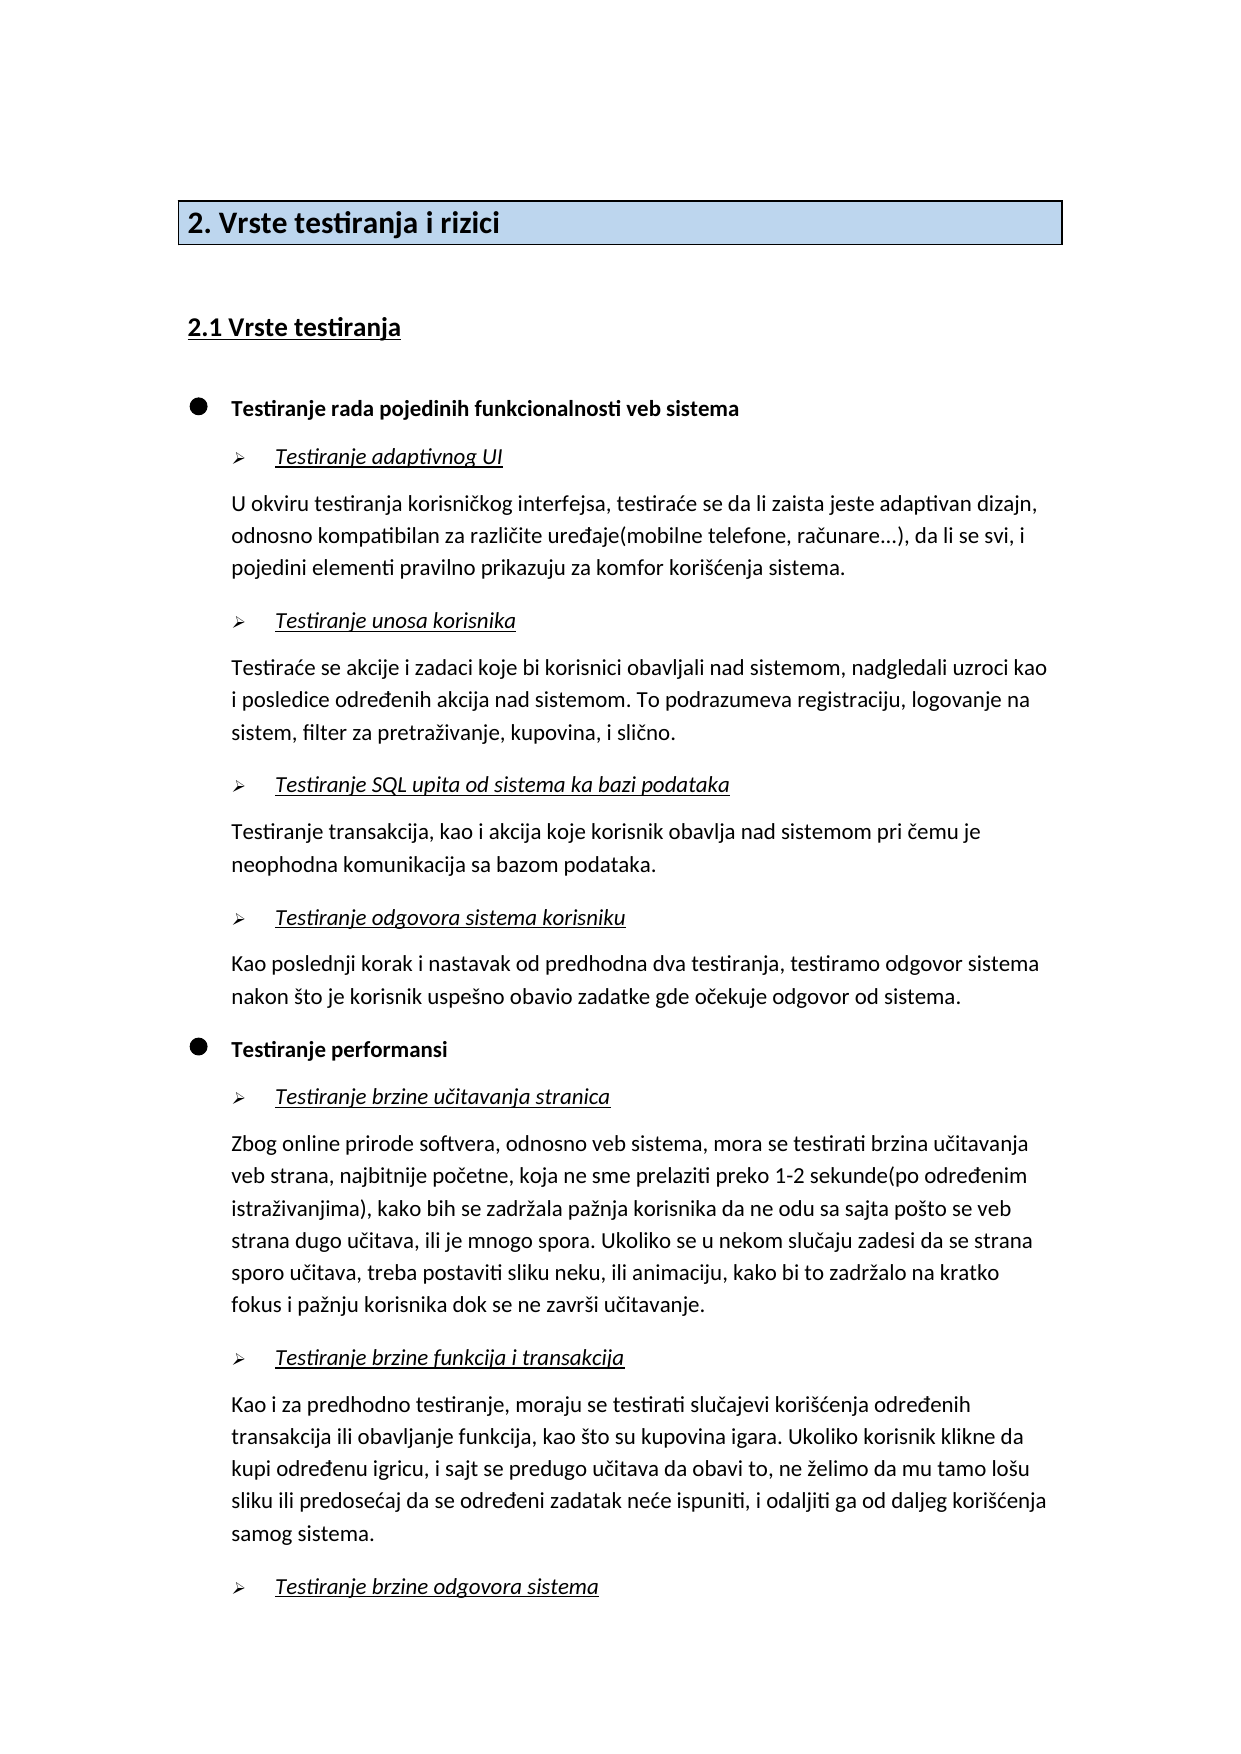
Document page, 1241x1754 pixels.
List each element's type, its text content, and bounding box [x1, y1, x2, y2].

list Testiranje adaptivnog UI [231, 442, 1053, 470]
list Testiranje performansi [187, 1035, 1053, 1063]
list Testiranje brzine učitavanja stranica [231, 1082, 1053, 1110]
list Testiranje odgovora sistema korisniku [231, 903, 1053, 931]
text Kao i za predhodno testiranje, moraju se testirati slučajevi korišćenja određenih transakcija ili obavljanje funkcija, kao što su kupovina igara. Ukoliko korisnik klikne da kupi određenu igricu, i sajt se predugo učitava da obavi to, ne želimo da mu tamo lošu sliku ili predosećaj da se određeni zadatak neće ispuniti, i odaljiti ga od daljeg korišćenja samog sistema. [231, 1390, 1053, 1547]
list Testiranje SQL upita od sistema ka bazi podataka [231, 771, 1053, 799]
list Testiranje brzine funkcija i transakcija [231, 1343, 1053, 1371]
subtitle 2.1 Vrste testiranja [187, 310, 1053, 343]
subtitle Vrste testiranja i rizici [179, 202, 1061, 244]
list Testiranje unosa korisnika [231, 606, 1053, 634]
list Testiranje rada pojedinih funkcionalnosti veb sistema [187, 394, 1053, 423]
text U okviru testiranja korisničkog interfejsa, testiraće se da li zaista jeste adaptivan dizajn, odnosno kompatibilan za različite uređaje(mobilne telefone, računare...), da li se svi, i pojedini elementi pravilno prikazuju za komfor korišćenja sistema. [231, 489, 1053, 581]
list Testiranje brzine odgovora sistema [231, 1572, 1053, 1600]
text Testiraće se akcije i zadaci koje bi korisnici obavljali nad sistemom, nadgledali uzroci kao i posledice određenih akcija nad sistemom. To podrazumeva registraciju, logovanje na sistem, filter za pretraživanje, kupovina, i slično. [231, 653, 1053, 746]
text Testiranje transakcija, kao i akcija koje korisnik obavlja nad sistemom pri čemu je neophodna komunikacija sa bazom podataka. [231, 817, 1053, 878]
text Kao poslednji korak i nastavak od predhodna dva testiranja, testiramo odgovor sistema nakon što je korisnik uspešno obavio zadatke gde očekuje odgovor od sistema. [231, 949, 1053, 1010]
text Zbog online prirode softvera, odnosno veb sistema, mora se testirati brzina učitavanja veb strana, najbitnije početne, koja ne sme prelaziti preko 1-2 sekunde(po određenim istraživanjima), kako bih se zadržala pažnja korisnika da ne odu sa sajta pošto se veb strana dugo učitava, ili je mnogo spora. Ukoliko se u nekom slučaju zadesi da se strana sporo učitava, treba postaviti sliku neku, ili animaciju, kako bi to zadržalo na kratko fokus i pažnju korisnika dok se ne završi učitavanje. [231, 1129, 1053, 1318]
